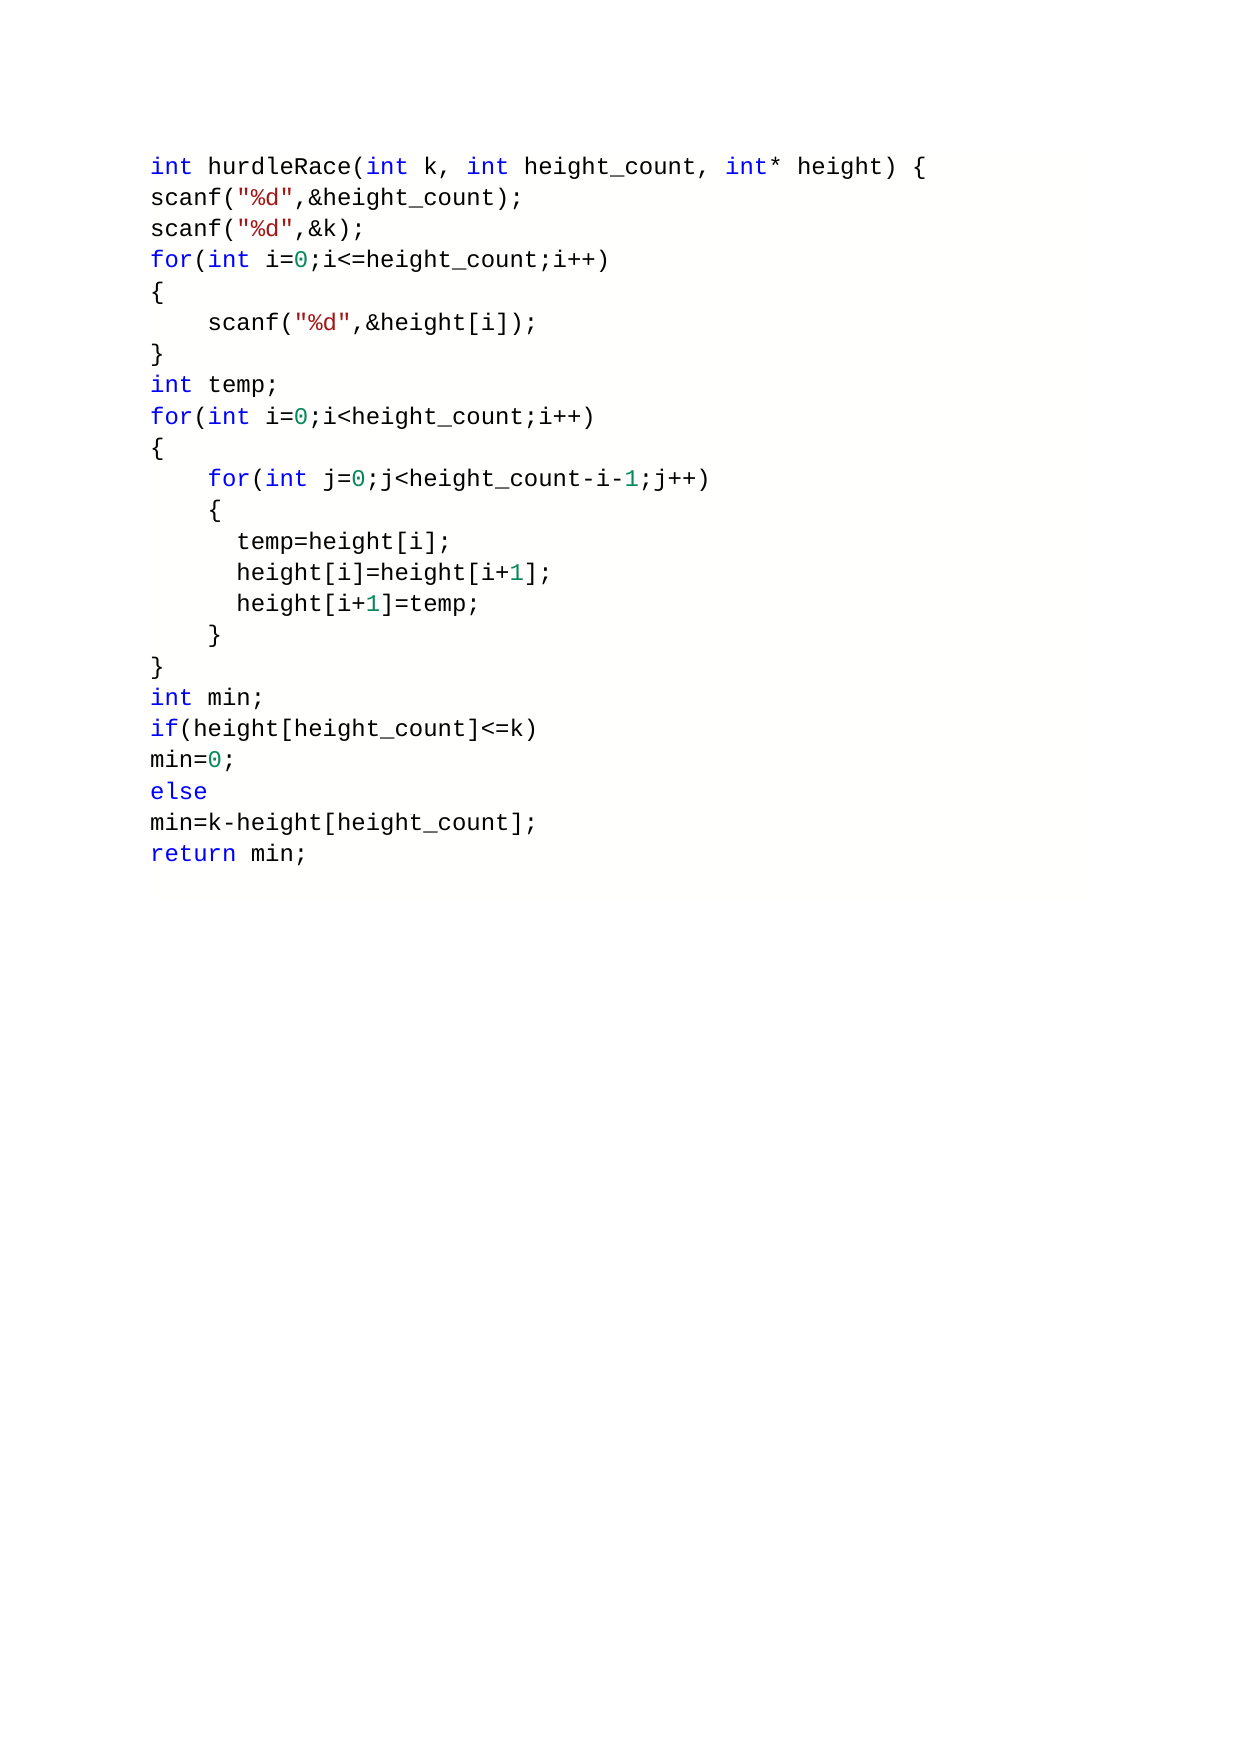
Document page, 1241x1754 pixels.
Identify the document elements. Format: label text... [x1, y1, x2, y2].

text min=0; [150, 744, 1090, 775]
text } [150, 619, 1090, 650]
text scanf("%d",&height_count); [150, 181, 1090, 212]
text temp=height[i]; [150, 525, 1090, 556]
text } [150, 650, 1090, 681]
text int hurdleRace(int k, int height_count, int* height) { [150, 150, 1090, 181]
text height[i]=height[i+1]; [150, 556, 1090, 587]
text for(int i=0;i<height_count;i++) [150, 400, 1090, 431]
text scanf("%d",&k); [150, 212, 1090, 244]
text int temp; [150, 369, 1090, 400]
text for(int j=0;j<height_count-i-1;j++) [150, 462, 1090, 494]
text return min; [150, 837, 1090, 869]
text else [150, 775, 1090, 806]
text { [150, 494, 1090, 525]
text scanf("%d",&height[i]); [150, 306, 1090, 337]
text for(int i=0;i<=height_count;i++) [150, 244, 1090, 275]
text min=k-height[height_count]; [150, 806, 1090, 837]
text int min; [150, 681, 1090, 712]
text height[i+1]=temp; [150, 587, 1090, 619]
text { [150, 275, 1090, 306]
text } [150, 337, 1090, 369]
text { [150, 431, 1090, 462]
text if(height[height_count]<=k) [150, 712, 1090, 744]
